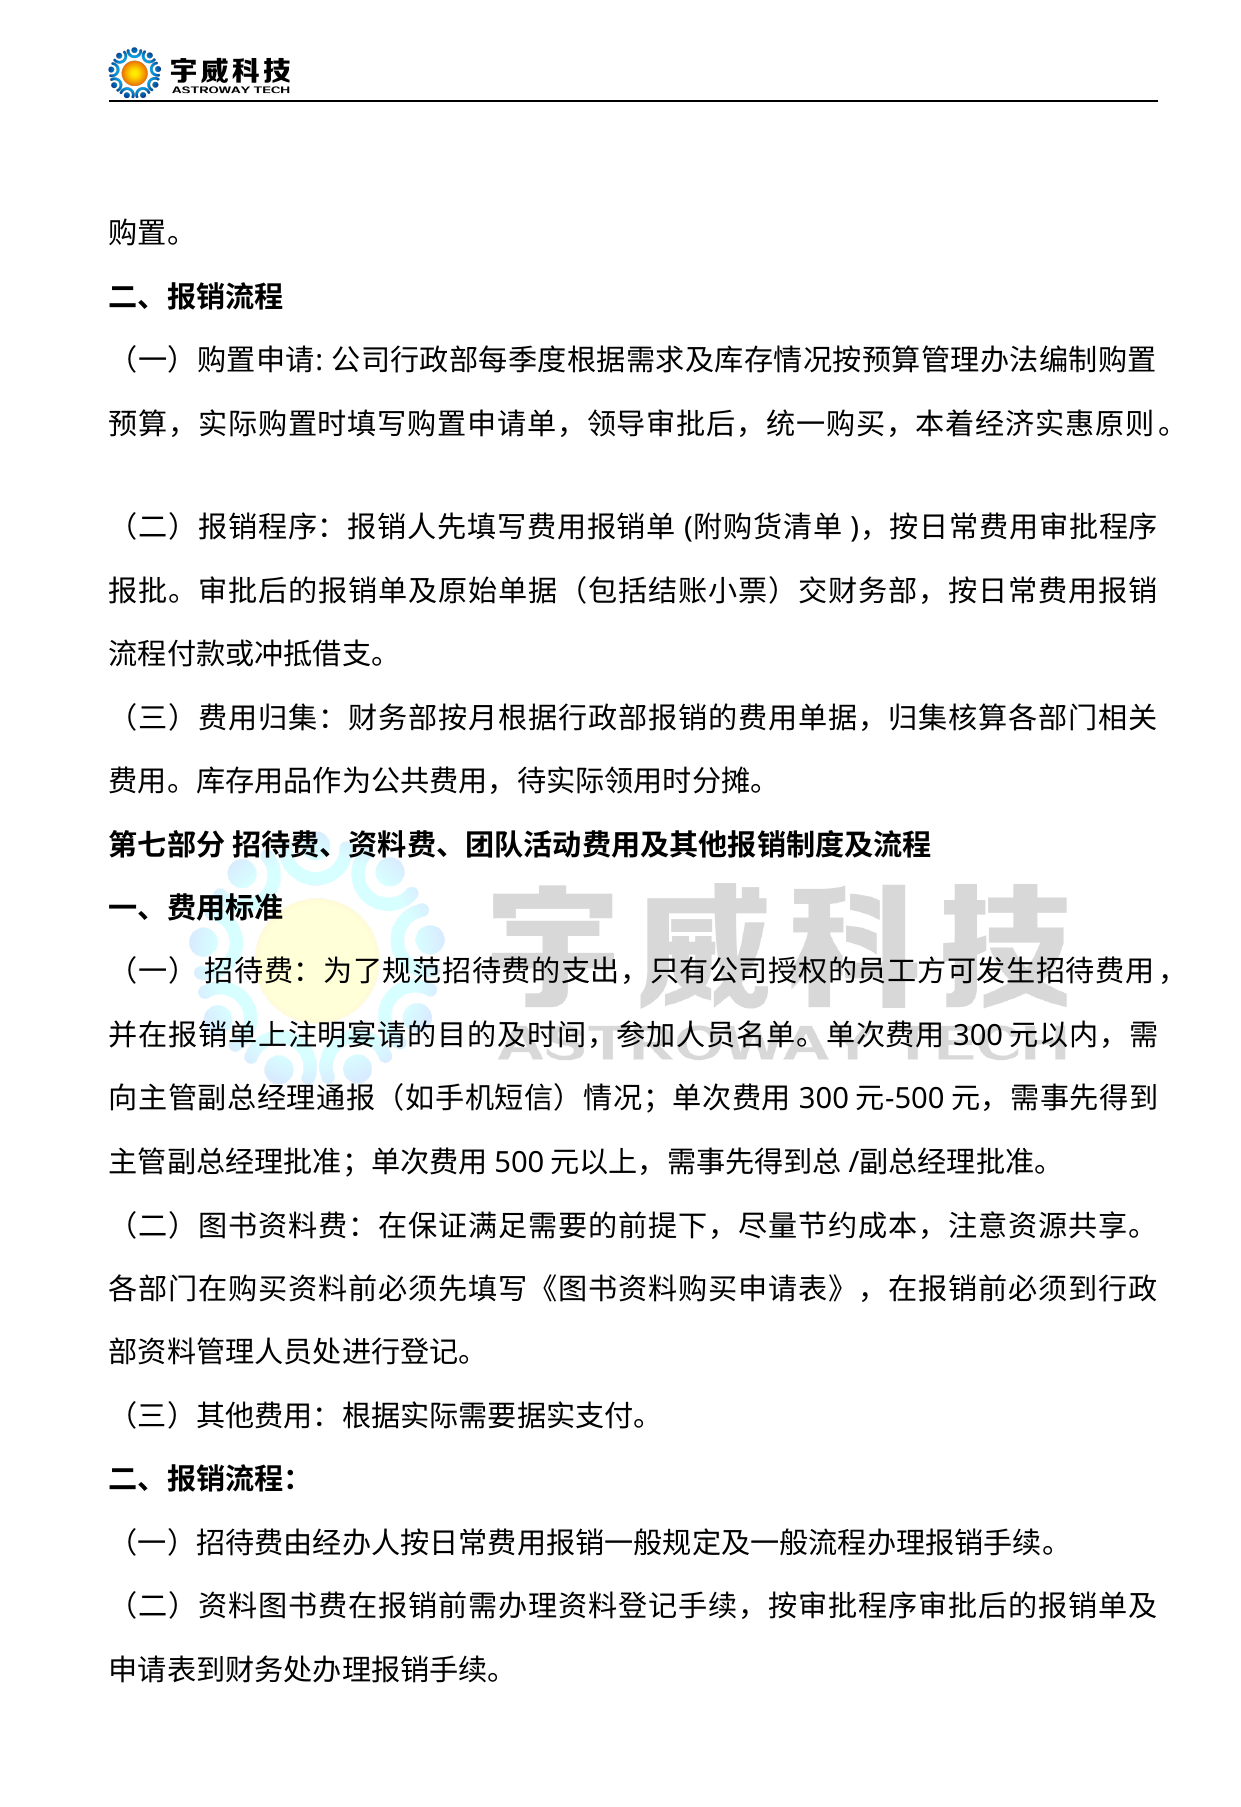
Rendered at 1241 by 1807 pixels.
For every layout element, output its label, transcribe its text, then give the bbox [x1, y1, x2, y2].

text （三）费用归集：财务部按月根据行政部报销的费用单据，归集核算各部门相关费用。库存用品作为公共费用，待实际领用时分摊。 [108, 694, 1158, 800]
text （一）招待费由经办人按日常费用报销一般规定及一般流程办理报销手续。 [108, 1519, 1158, 1562]
text 二、报销流程 [108, 273, 1158, 316]
text （一）购置申请: 公司行政部每季度根据需求及库存情况按预算管理办法编制购置预算，实际购置时填写购置申请单，领导审批后，统一购买，本着经济实惠原则。 [108, 337, 1158, 491]
text 二、报销流程： [108, 1456, 1158, 1498]
text （二）报销程序：报销人先填写费用报销单 (附购货清单 )，按日常费用审批程序报批。审批后的报销单及原始单据（包括结账小票）交财务部，按日常费用报销流程付款或冲抵借支。 [108, 504, 1158, 673]
picture [107, 47, 293, 100]
text （三）其他费用：根据实际需要据实支付。 [108, 1392, 1158, 1435]
text 一、费用标准 [108, 884, 1158, 927]
text （二）图书资料费：在保证满足需要的前提下，尽量节约成本，注意资源共享。各部门在购买资料前必须先填写《图书资料购买申请表》，在报销前必须到行政部资料管理人员处进行登记。 [108, 1202, 1158, 1371]
text 第七部分 招待费、资料费、团队活动费用及其他报销制度及流程 [108, 821, 1158, 863]
text （一） 招待费：为了规范招待费的支出，只有公司授权的员工方可发生招待费用，并在报销单上注明宴请的目的及时间，参加人员名单。单次费用 300元以内，需向主管副总经理通报（如手机短信）情况；单次费用 300元-500元，需事先得到主管副总经理批准；单次费用 500元以上，需事先得到总 /副总经理批准。 [108, 948, 1158, 1181]
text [108, 210, 1158, 252]
text （二）资料图书费在报销前需办理资料登记手续，按审批程序审批后的报销单及申请表到财务处办理报销手续。 [108, 1583, 1158, 1688]
